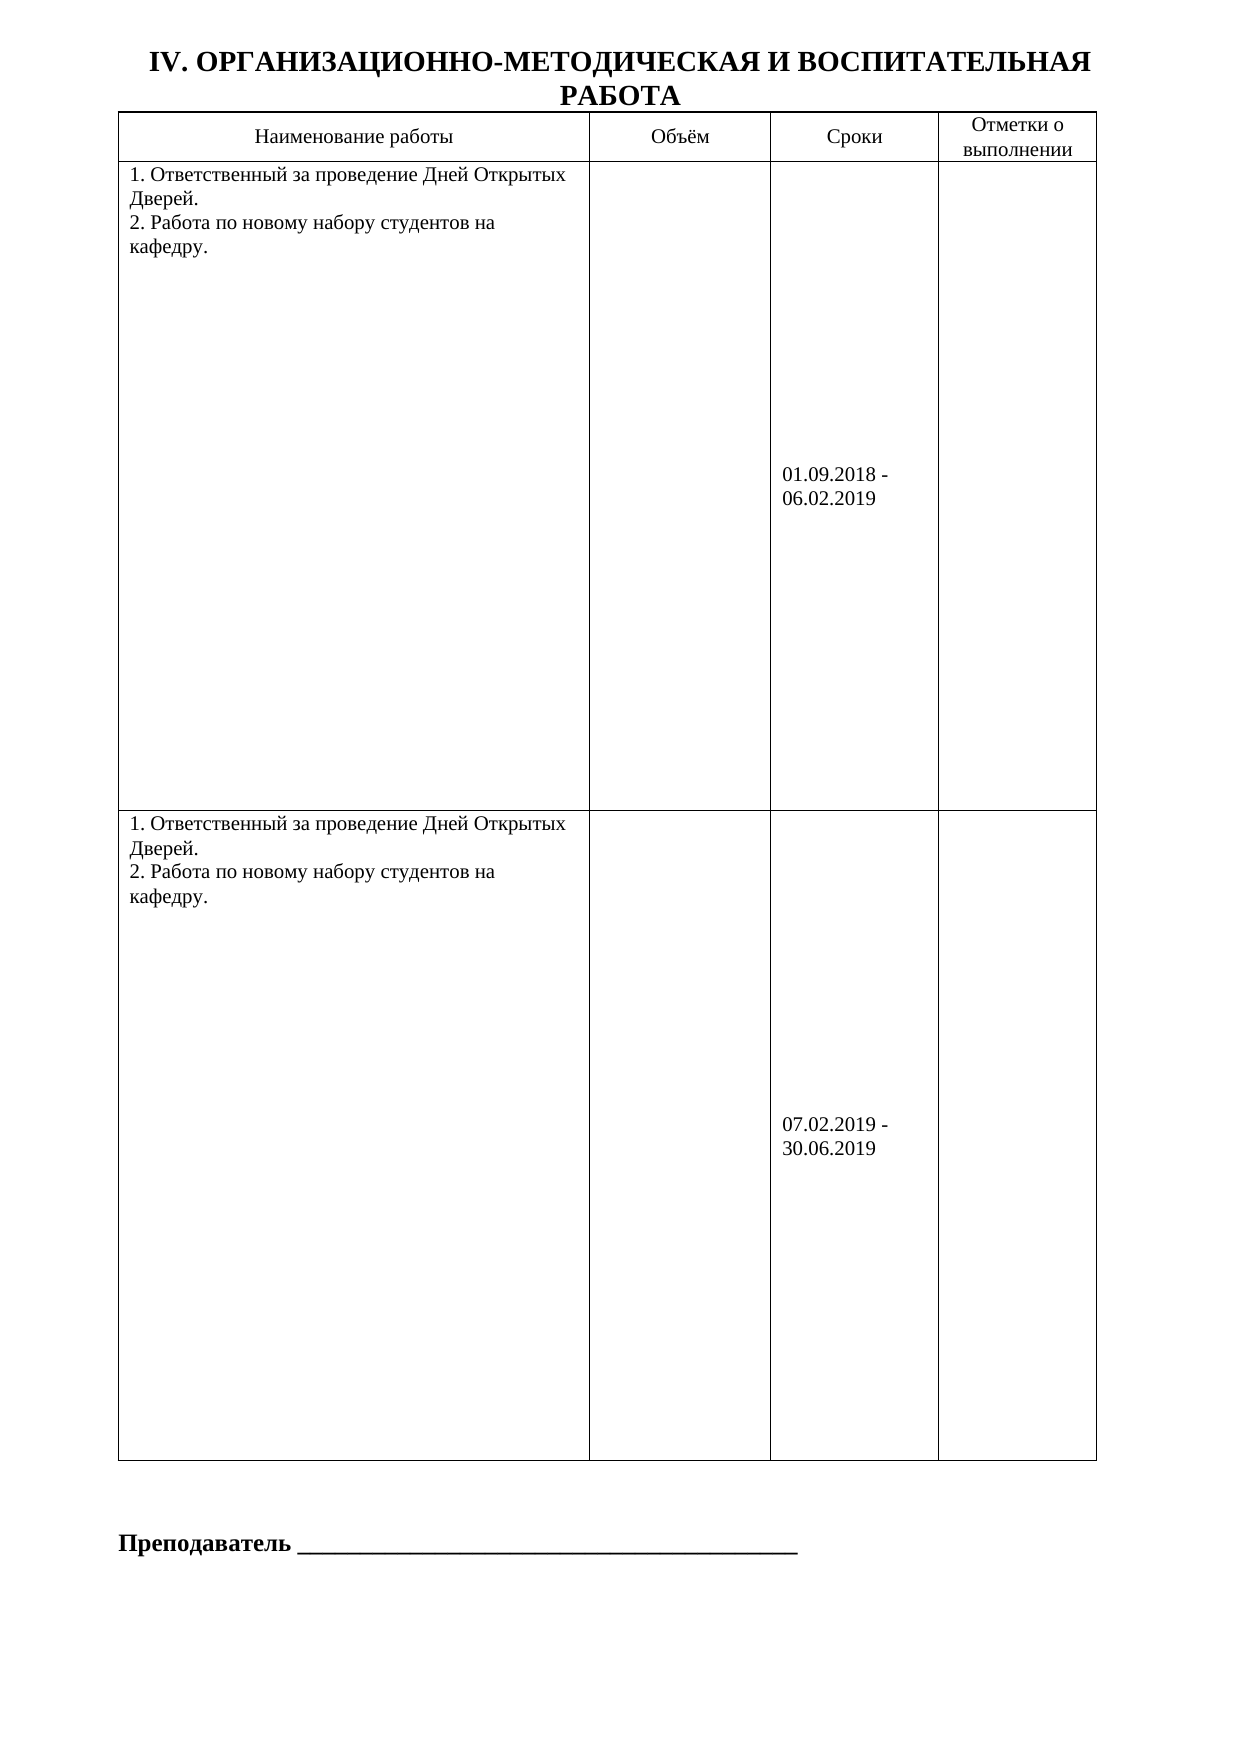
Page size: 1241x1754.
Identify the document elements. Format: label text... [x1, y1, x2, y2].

table_cell 1. Ответственный за проведение Дней Открытых Дверей. 2. Работа по новому набору студентов на кафедру. [119, 811, 589, 1460]
text iv. Организационно-методическая и воспитательная работа [118, 44, 1122, 111]
table_cell [939, 162, 1096, 810]
table_cell 07.02.2019 - 30.06.2019 [771, 811, 938, 1460]
table_cell 01.09.2018 - 06.02.2019 [771, 162, 938, 810]
table_header Объём [590, 113, 770, 161]
table_cell [590, 811, 770, 1460]
table_header Сроки [771, 113, 938, 161]
table_cell 1. Ответственный за проведение Дней Открытых Дверей. 2. Работа по новому набору студентов на кафедру. [119, 162, 589, 810]
table_header Отметки о выполнении [939, 113, 1096, 161]
table_cell [939, 811, 1096, 1460]
table_cell [590, 162, 770, 810]
table_header Наименование работы [119, 113, 589, 161]
text Преподаватель ________________________________________ [118, 1528, 1122, 1557]
